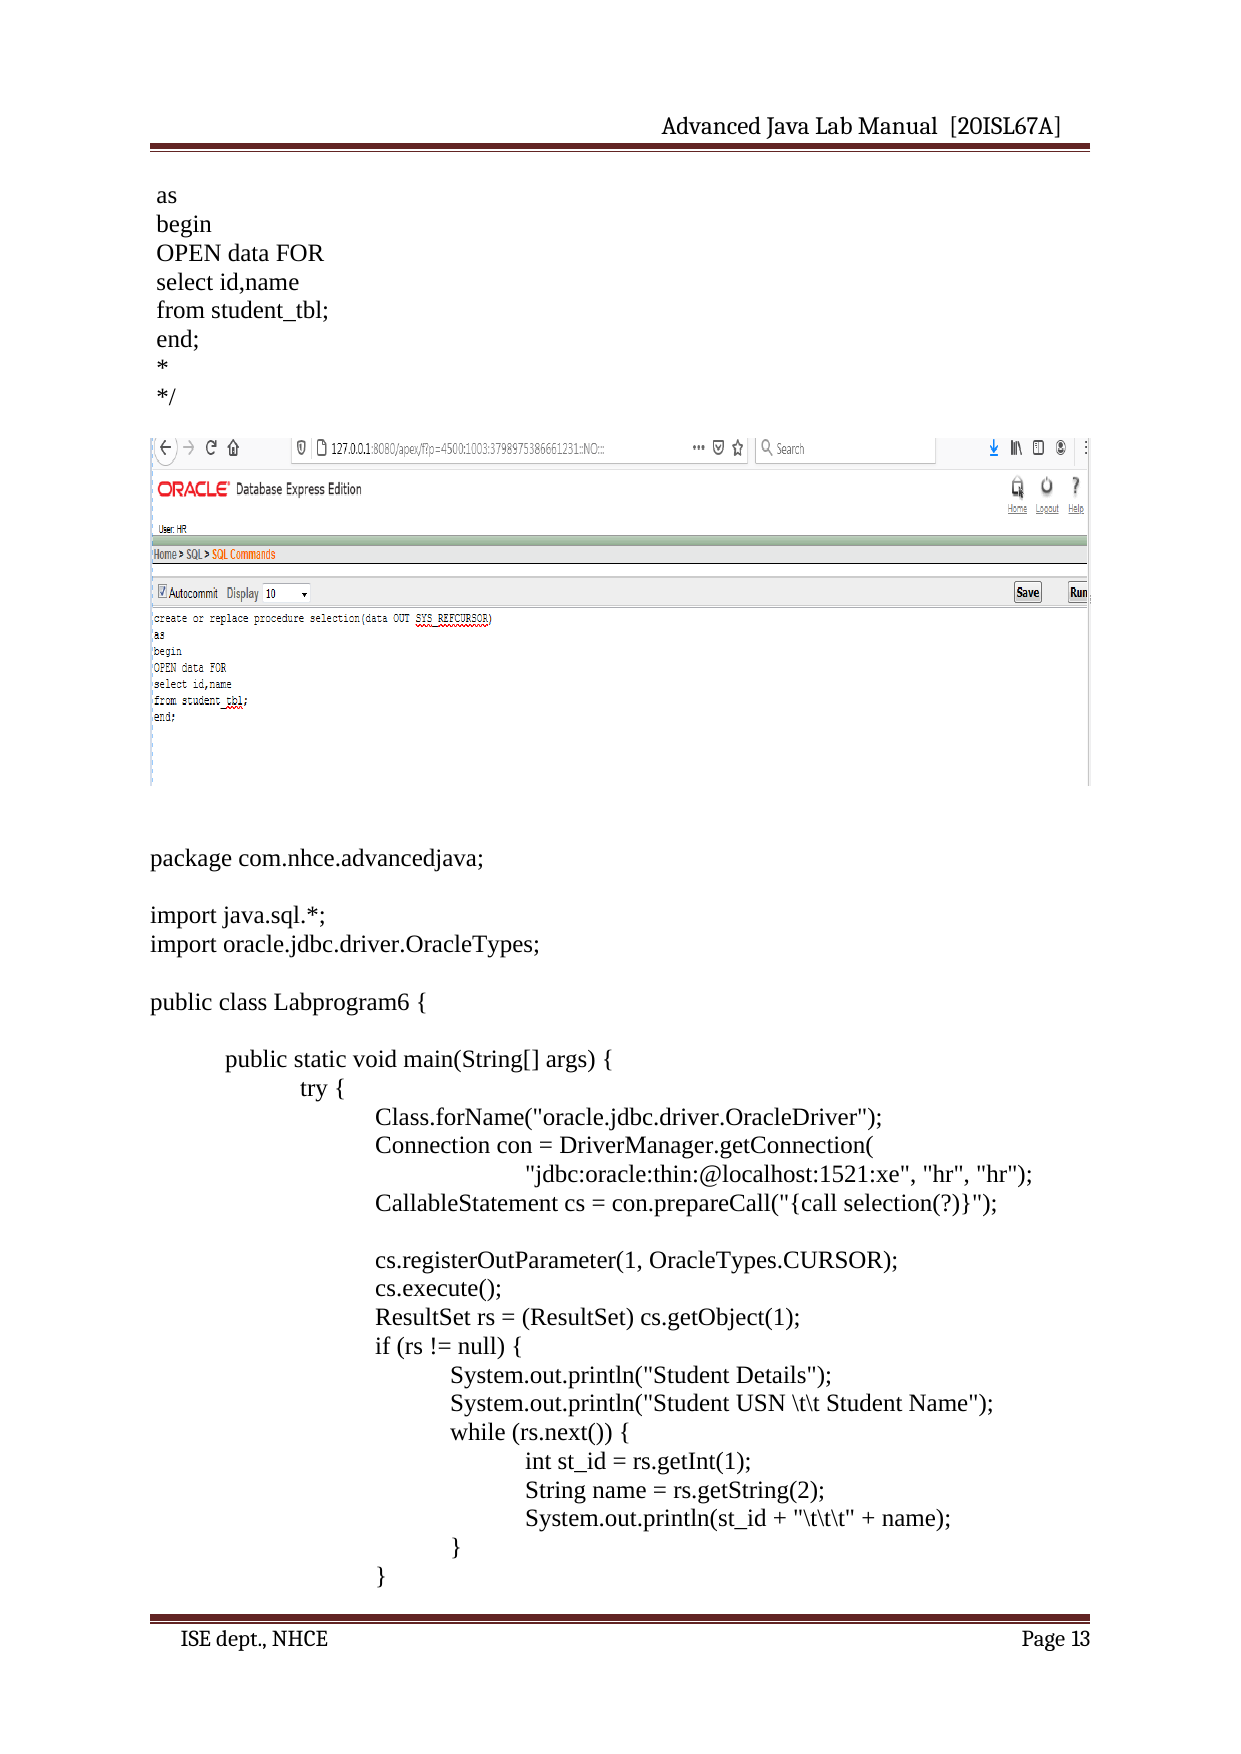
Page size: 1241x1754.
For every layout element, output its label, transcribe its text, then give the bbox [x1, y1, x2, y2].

text package com.nhce.advancedjava; [150, 843, 1090, 872]
text while (rs.next()) { [150, 1417, 1090, 1446]
text Connection con = DriverManager.getConnection( [150, 1130, 1090, 1159]
text select id,name [150, 267, 1090, 295]
text String name = rs.getString(2); [150, 1475, 1090, 1503]
text public class Labprogram6 { [150, 987, 1090, 1015]
picture [150, 438, 1091, 786]
text System.out.println("Student Details"); [150, 1360, 1090, 1388]
text public static void main(String[] args) { [150, 1044, 1090, 1073]
text Class.forName("oracle.jdbc.driver.OracleDriver"); [150, 1102, 1090, 1130]
text System.out.println(st_id + "\t\t\t" + name); [150, 1503, 1090, 1532]
text from student_tbl; [150, 295, 1090, 324]
text cs.registerOutParameter(1, OracleTypes.CURSOR); [150, 1245, 1090, 1273]
text begin [150, 209, 1090, 238]
text "jdbc:oracle:thin:@localhost:1521:xe", "hr", "hr"); [150, 1159, 1090, 1188]
text end; [150, 324, 1090, 353]
text CallableStatement cs = con.prepareCall("{call selection(?)}"); [150, 1188, 1090, 1217]
text ResultSet rs = (ResultSet) cs.getObject(1); [150, 1302, 1090, 1331]
text System.out.println("Student USN \t\t Student Name"); [150, 1388, 1090, 1417]
text import oracle.jdbc.driver.OracleTypes; [150, 929, 1090, 958]
text int st_id = rs.getInt(1); [150, 1446, 1090, 1475]
text } [150, 1532, 1090, 1561]
text * [150, 353, 1090, 382]
text try { [150, 1073, 1090, 1102]
text } [150, 1561, 1090, 1590]
text as [150, 180, 1090, 209]
text */ [150, 382, 1090, 410]
text if (rs != null) { [150, 1331, 1090, 1360]
text import java.sql.*; [150, 900, 1090, 929]
text OPEN data FOR [150, 238, 1090, 267]
text cs.execute(); [150, 1273, 1090, 1302]
